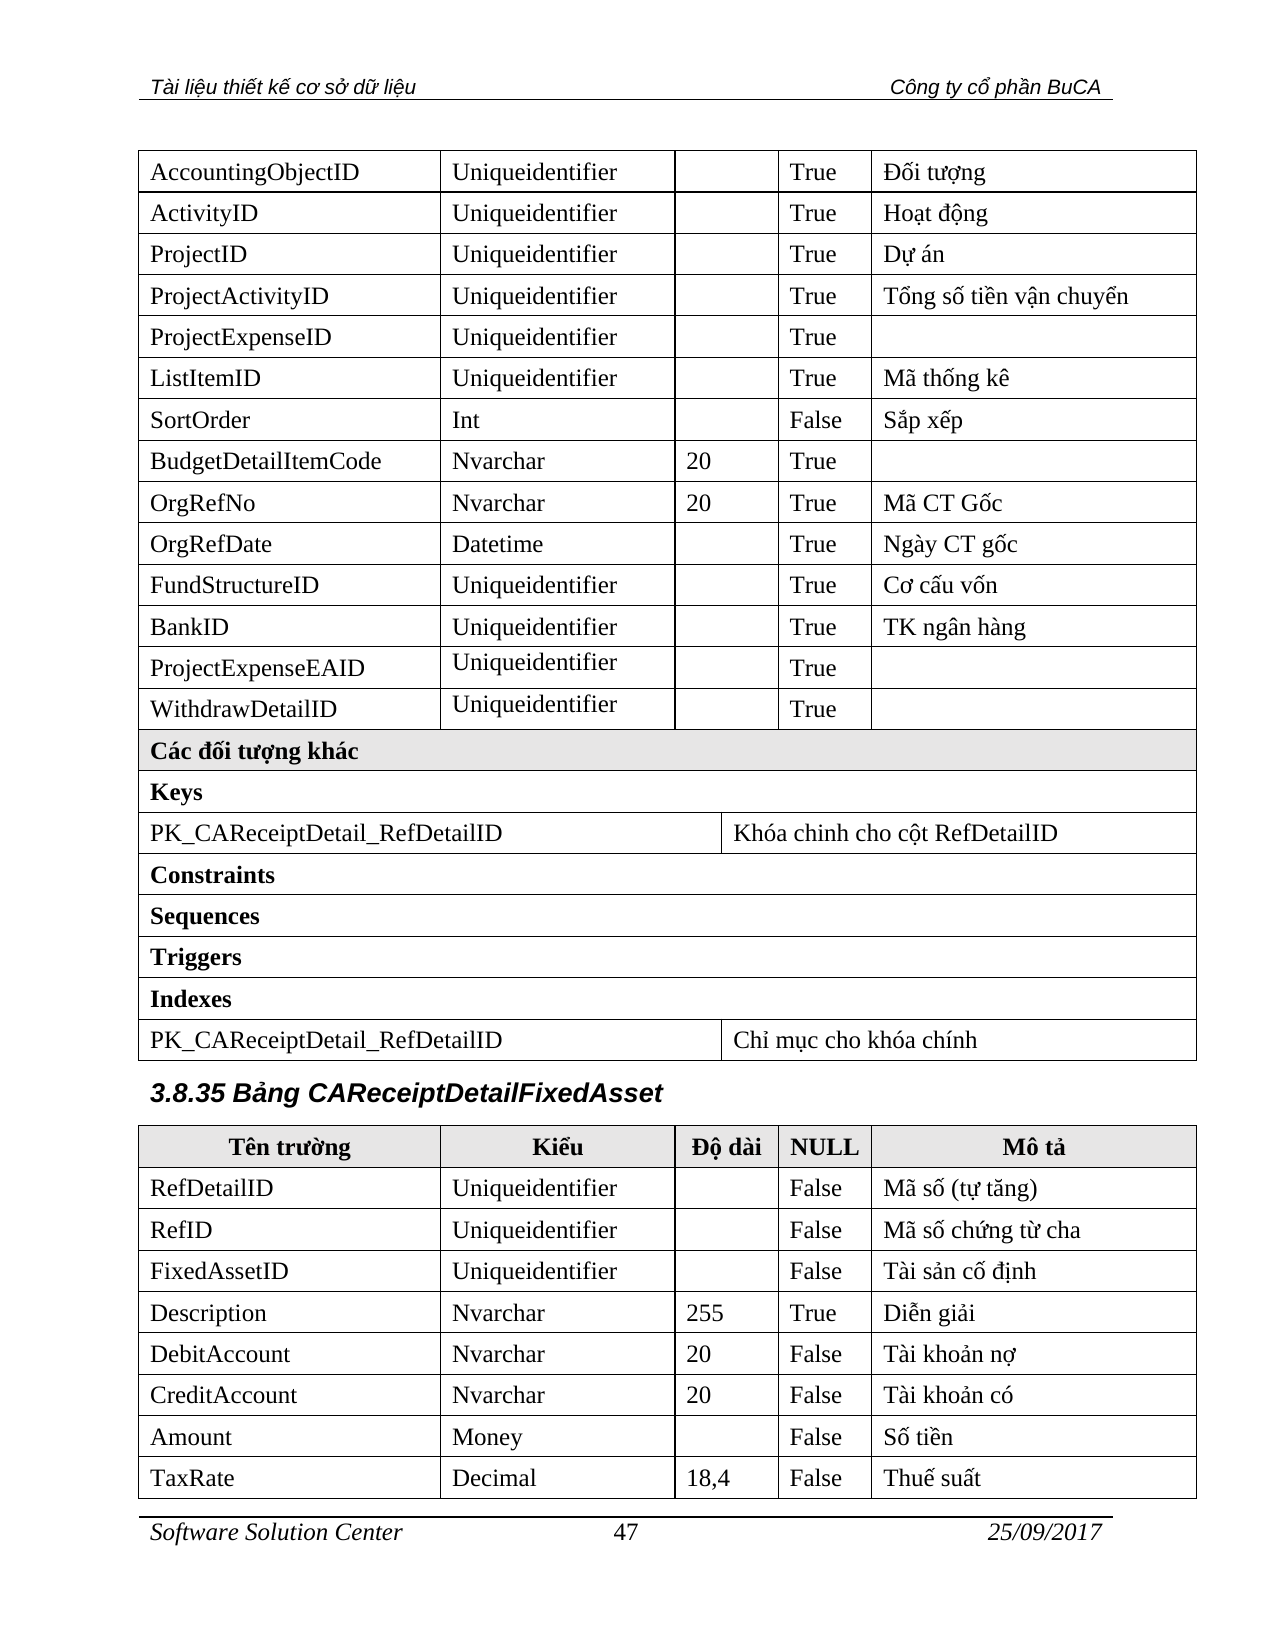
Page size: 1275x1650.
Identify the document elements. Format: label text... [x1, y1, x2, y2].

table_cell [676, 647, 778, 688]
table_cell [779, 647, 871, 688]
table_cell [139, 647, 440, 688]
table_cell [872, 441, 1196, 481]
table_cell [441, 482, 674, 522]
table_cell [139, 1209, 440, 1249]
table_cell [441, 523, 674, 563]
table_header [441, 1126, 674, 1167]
subtitle Bảng CAReceiptDetailFixedAsset [150, 1077, 1125, 1109]
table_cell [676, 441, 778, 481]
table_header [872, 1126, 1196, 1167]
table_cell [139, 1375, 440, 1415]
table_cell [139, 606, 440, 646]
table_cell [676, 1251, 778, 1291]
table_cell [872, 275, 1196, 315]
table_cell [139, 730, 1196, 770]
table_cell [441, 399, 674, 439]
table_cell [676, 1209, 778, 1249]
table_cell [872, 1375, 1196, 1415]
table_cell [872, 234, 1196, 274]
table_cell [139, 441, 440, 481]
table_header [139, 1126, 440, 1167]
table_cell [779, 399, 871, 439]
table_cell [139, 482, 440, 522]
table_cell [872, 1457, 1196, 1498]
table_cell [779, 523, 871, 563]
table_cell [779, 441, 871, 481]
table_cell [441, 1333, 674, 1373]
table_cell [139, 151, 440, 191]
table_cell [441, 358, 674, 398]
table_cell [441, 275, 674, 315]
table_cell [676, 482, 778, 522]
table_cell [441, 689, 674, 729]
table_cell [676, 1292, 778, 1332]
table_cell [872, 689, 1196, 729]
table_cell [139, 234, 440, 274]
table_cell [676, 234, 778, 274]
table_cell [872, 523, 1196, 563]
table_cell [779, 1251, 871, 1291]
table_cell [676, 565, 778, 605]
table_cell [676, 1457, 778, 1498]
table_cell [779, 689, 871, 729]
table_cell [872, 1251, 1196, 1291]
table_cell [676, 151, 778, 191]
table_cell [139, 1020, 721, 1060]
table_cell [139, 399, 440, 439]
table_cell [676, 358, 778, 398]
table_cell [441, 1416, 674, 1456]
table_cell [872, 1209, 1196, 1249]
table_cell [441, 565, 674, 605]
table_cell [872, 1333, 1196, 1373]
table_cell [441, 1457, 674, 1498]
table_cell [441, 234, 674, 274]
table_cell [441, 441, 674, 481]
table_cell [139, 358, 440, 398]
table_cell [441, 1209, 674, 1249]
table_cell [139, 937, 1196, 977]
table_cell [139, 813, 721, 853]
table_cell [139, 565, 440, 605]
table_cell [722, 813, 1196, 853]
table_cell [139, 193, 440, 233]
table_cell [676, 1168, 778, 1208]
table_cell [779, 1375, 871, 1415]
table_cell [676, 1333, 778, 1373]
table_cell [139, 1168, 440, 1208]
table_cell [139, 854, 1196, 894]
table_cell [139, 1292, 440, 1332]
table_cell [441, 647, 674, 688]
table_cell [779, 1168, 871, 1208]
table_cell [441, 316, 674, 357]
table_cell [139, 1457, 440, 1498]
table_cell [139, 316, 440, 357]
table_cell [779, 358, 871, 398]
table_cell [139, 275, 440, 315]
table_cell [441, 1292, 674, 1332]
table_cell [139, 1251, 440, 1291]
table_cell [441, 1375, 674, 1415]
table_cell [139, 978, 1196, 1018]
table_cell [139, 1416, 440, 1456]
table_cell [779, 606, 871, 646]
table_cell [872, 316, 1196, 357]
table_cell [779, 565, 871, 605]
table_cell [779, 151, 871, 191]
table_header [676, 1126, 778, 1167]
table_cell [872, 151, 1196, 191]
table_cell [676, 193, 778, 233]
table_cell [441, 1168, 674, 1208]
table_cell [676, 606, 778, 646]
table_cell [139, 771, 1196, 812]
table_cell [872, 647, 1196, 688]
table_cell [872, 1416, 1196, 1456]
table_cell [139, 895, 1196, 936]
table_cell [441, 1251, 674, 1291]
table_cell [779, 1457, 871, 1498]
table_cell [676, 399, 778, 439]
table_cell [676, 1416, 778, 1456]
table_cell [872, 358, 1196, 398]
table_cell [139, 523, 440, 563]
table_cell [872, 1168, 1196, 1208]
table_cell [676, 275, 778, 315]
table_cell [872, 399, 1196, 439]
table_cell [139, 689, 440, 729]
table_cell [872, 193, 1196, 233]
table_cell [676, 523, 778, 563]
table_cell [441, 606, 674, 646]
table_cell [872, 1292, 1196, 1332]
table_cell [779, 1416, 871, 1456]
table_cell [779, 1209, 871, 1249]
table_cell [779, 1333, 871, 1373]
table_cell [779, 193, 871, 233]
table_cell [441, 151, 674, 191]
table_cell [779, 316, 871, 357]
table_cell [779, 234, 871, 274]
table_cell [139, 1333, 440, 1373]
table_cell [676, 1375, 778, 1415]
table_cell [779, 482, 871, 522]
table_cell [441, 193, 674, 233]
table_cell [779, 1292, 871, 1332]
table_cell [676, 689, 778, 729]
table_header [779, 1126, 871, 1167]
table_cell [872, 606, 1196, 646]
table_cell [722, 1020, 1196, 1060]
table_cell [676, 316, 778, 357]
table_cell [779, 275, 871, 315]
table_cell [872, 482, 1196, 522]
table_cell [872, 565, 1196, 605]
